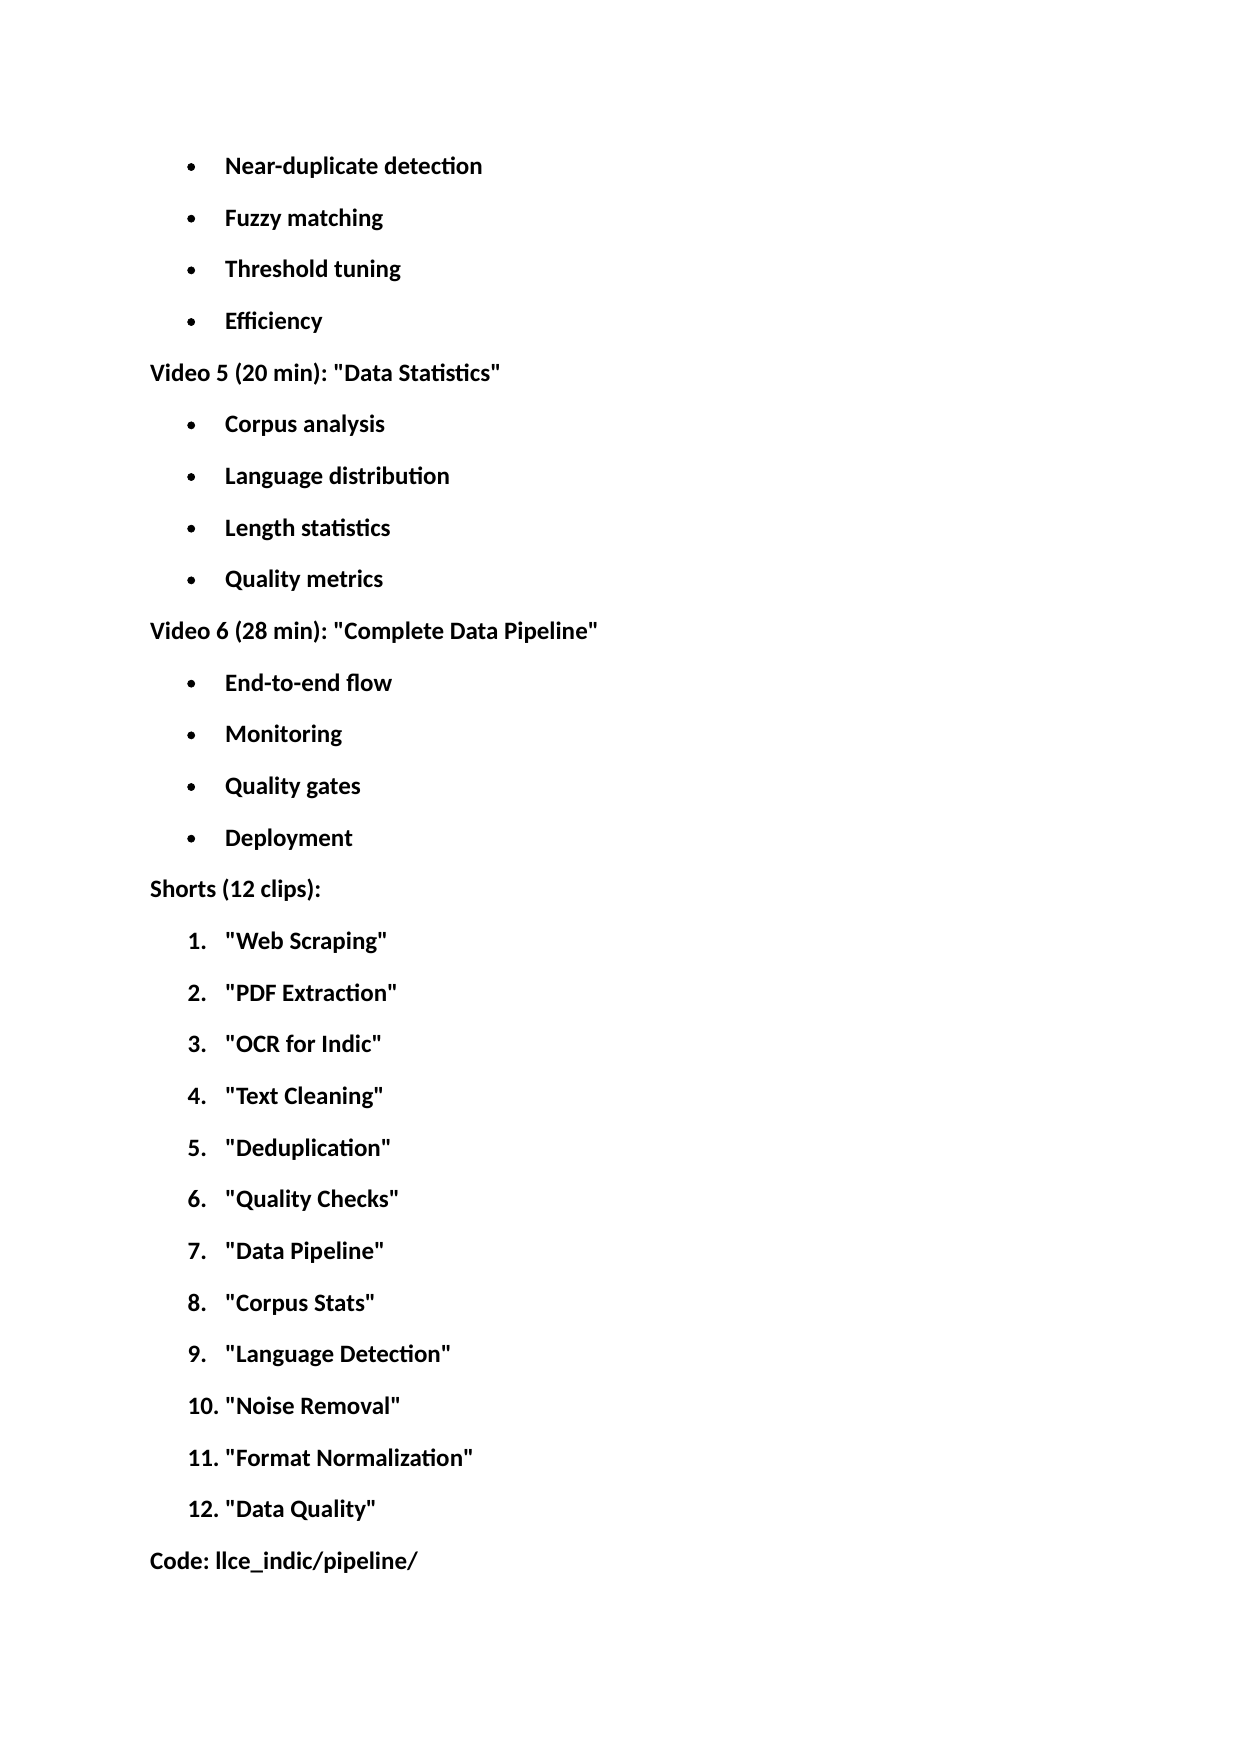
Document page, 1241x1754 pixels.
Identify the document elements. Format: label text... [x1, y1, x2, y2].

list "Corpus Stats" [187, 1287, 1090, 1317]
list Monitoring [187, 718, 1090, 749]
list "OCR for Indic" [187, 1028, 1090, 1059]
list "Quality Checks" [187, 1183, 1090, 1214]
list Language distribution [187, 460, 1090, 491]
list Threshold tuning [187, 253, 1090, 284]
list "Web Scraping" [187, 925, 1090, 956]
list "Deduplication" [187, 1132, 1090, 1162]
list "Format Normalization" [187, 1442, 1090, 1472]
list "Data Quality" [187, 1493, 1090, 1524]
list "PDF Extraction" [187, 977, 1090, 1007]
list "Language Detection" [187, 1338, 1090, 1369]
list Deployment [187, 822, 1090, 852]
list "Noise Removal" [187, 1390, 1090, 1421]
list "Data Pipeline" [187, 1235, 1090, 1266]
list Efficiency [187, 305, 1090, 336]
list Quality gates [187, 770, 1090, 801]
text Shorts (12 clips): [150, 873, 1090, 904]
list Length statistics [187, 512, 1090, 542]
list End-to-end flow [187, 667, 1090, 697]
text Video 6 (28 min): "Complete Data Pipeline" [150, 615, 1090, 646]
list Fuzzy matching [187, 202, 1090, 232]
list Quality metrics [187, 563, 1090, 594]
list Near-duplicate detection [187, 150, 1090, 181]
list "Text Cleaning" [187, 1080, 1090, 1111]
text Video 5 (20 min): "Data Statistics" [150, 357, 1090, 387]
text Code: llce_indic/pipeline/ [150, 1545, 1090, 1576]
list Corpus analysis [187, 408, 1090, 439]
